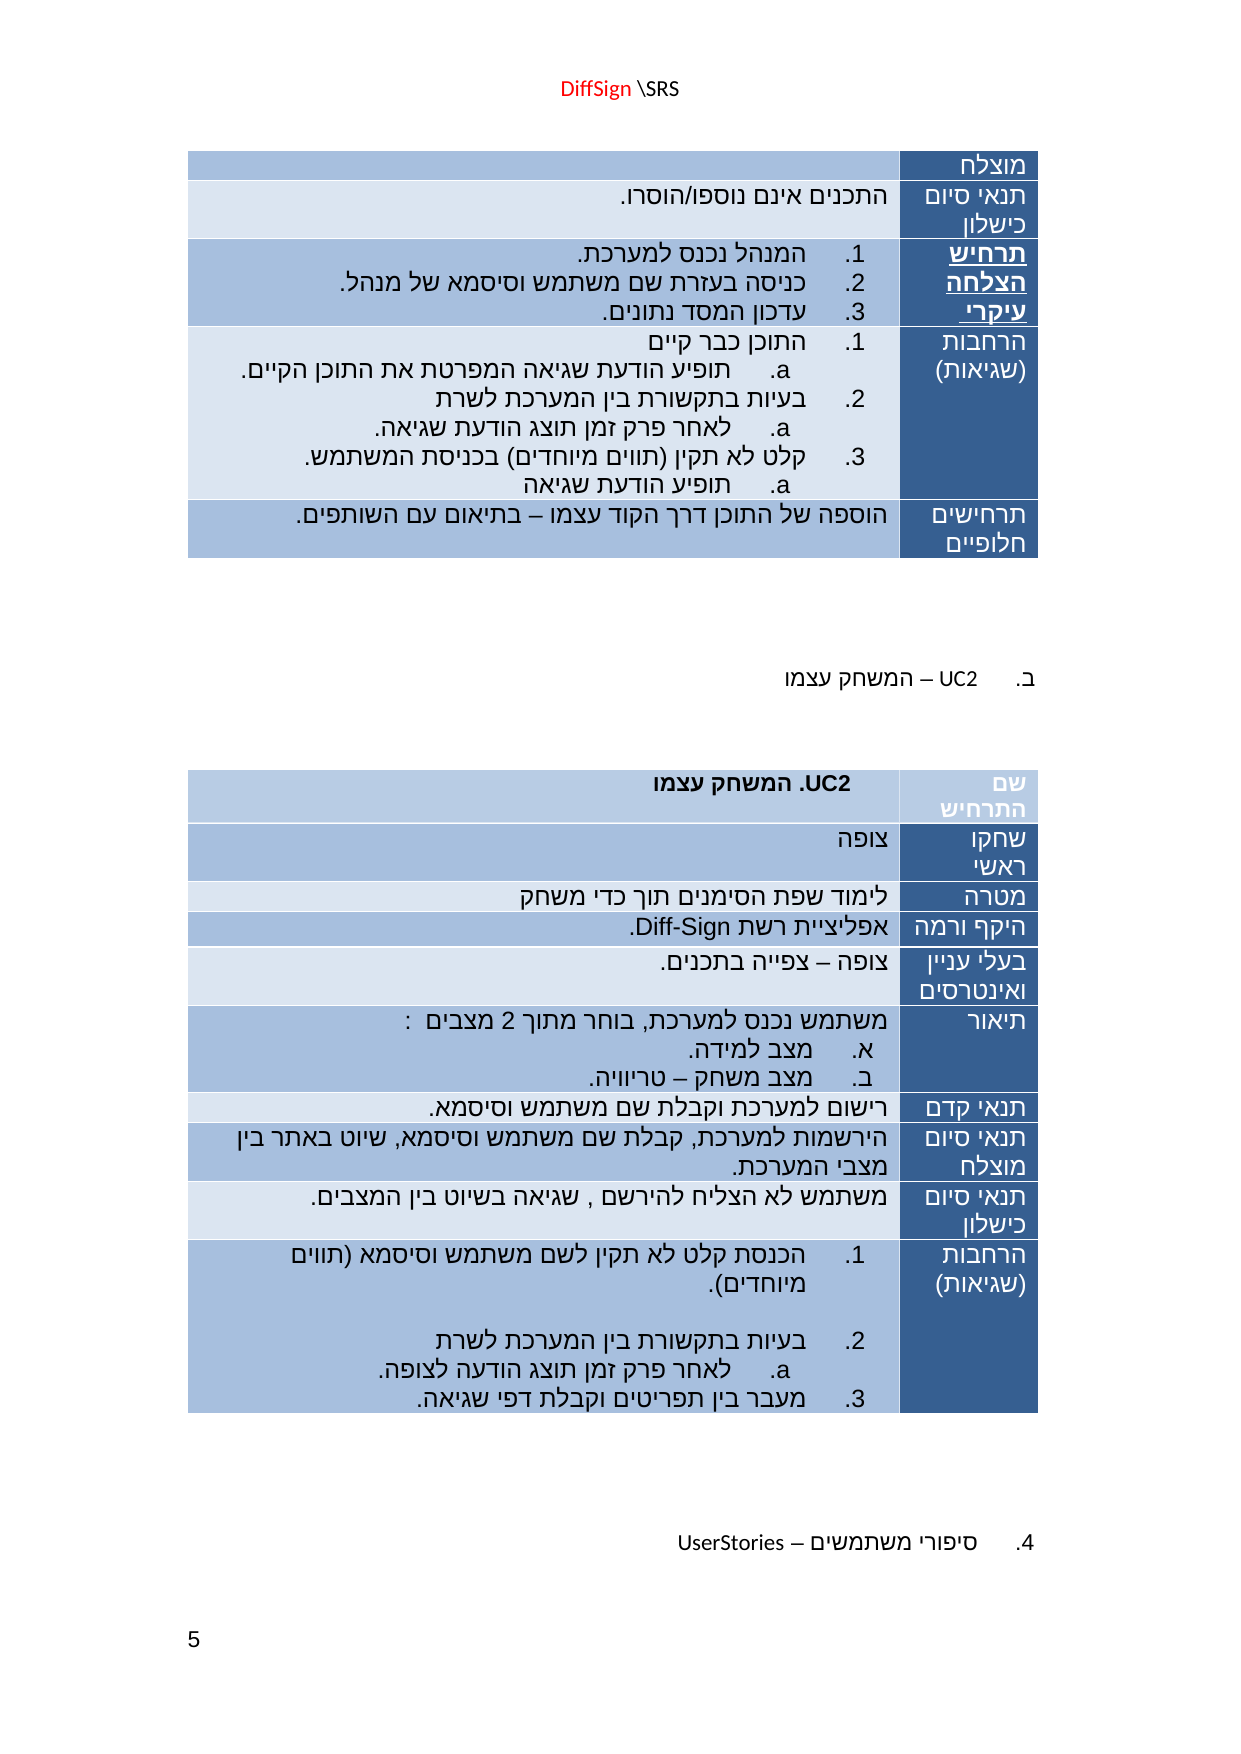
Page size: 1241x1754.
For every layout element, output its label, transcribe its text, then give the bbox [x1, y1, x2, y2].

table_cell התכנים אינם נוספו/הוסרו. [188, 181, 899, 238]
table_cell תנאי סיום כישלון [900, 1182, 1038, 1239]
table_cell משתמש נכנס למערכת, בוחר מתוך 2 מצבים : מצב למידה. מצב משחק – טריוויה. [188, 1006, 899, 1092]
table_cell משתמש לא הצליח להירשם , שגיאה בשיוט בין המצבים. [188, 1182, 899, 1239]
table_cell הירשמות למערכת, קבלת שם משתמש וסיסמא, שיוט באתר בין מצבי המערכת. [188, 1123, 899, 1181]
table_cell תרחישים חלופיים [900, 500, 1038, 558]
list UC2 – המשחק עצמו [187, 664, 1015, 692]
table_cell הוספה של התוכן דרך הקוד עצמו – בתיאום עם השותפים. [188, 500, 899, 558]
table_cell המנהל נכנס למערכת. כניסה בעזרת שם משתמש וסיסמא של מנהל. עדכון המסד נתונים. [188, 239, 899, 326]
table_cell לימוד שפת הסימנים תוך כדי משחק [188, 882, 899, 911]
table_cell תנאי סיום מוצלח [900, 151, 1038, 180]
table_cell היקף ורמה [900, 912, 1038, 946]
table_cell תרחיש הצלחה עיקרי [900, 239, 1038, 326]
table_cell תנאי סיום כישלון [900, 181, 1038, 238]
list סיפורי משתמשים – UserStories [187, 1528, 1015, 1556]
table_header UC2. המשחק עצמו [188, 770, 899, 822]
table_cell רישום למערכת וקבלת שם משתמש וסיסמא. [188, 1093, 899, 1122]
table_cell בעלי עניין ואינטרסים [900, 948, 1038, 1005]
table_cell הכנסת קלט לא תקין לשם משתמש וסיסמא (תווים מיוחדים). בעיות בתקשורת בין המערכת לשרת לאחר פרק זמן תוצג הודעה לצופה. מעבר בין תפריטים וקבלת דפי שגיאה. [188, 1240, 899, 1413]
table_cell הרחבות (שגיאות) [900, 327, 1038, 499]
table_cell תנאי קדם [900, 1093, 1038, 1122]
table_cell צופה [188, 824, 899, 881]
table_cell מטרה [900, 882, 1038, 911]
table_cell אפליציית רשת Diff-Sign. [188, 912, 899, 946]
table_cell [188, 151, 899, 180]
table_header שם התרחיש [900, 770, 1038, 822]
table_cell הרחבות (שגיאות) [900, 1240, 1038, 1413]
table_cell צופה – צפייה בתכנים. [188, 948, 899, 1005]
table_cell תיאור [900, 1006, 1038, 1092]
table_cell שחקו ראשי [900, 824, 1038, 881]
table_cell התוכן כבר קיים תופיע הודעת שגיאה המפרטת את התוכן הקיים. בעיות בתקשורת בין המערכת לשרת לאחר פרק זמן תוצג הודעת שגיאה. קלט לא תקין (תווים מיוחדים) בכניסת המשתמש. תופיע הודעת שגיאה [188, 327, 899, 499]
table_cell תנאי סיום מוצלח [900, 1123, 1038, 1181]
